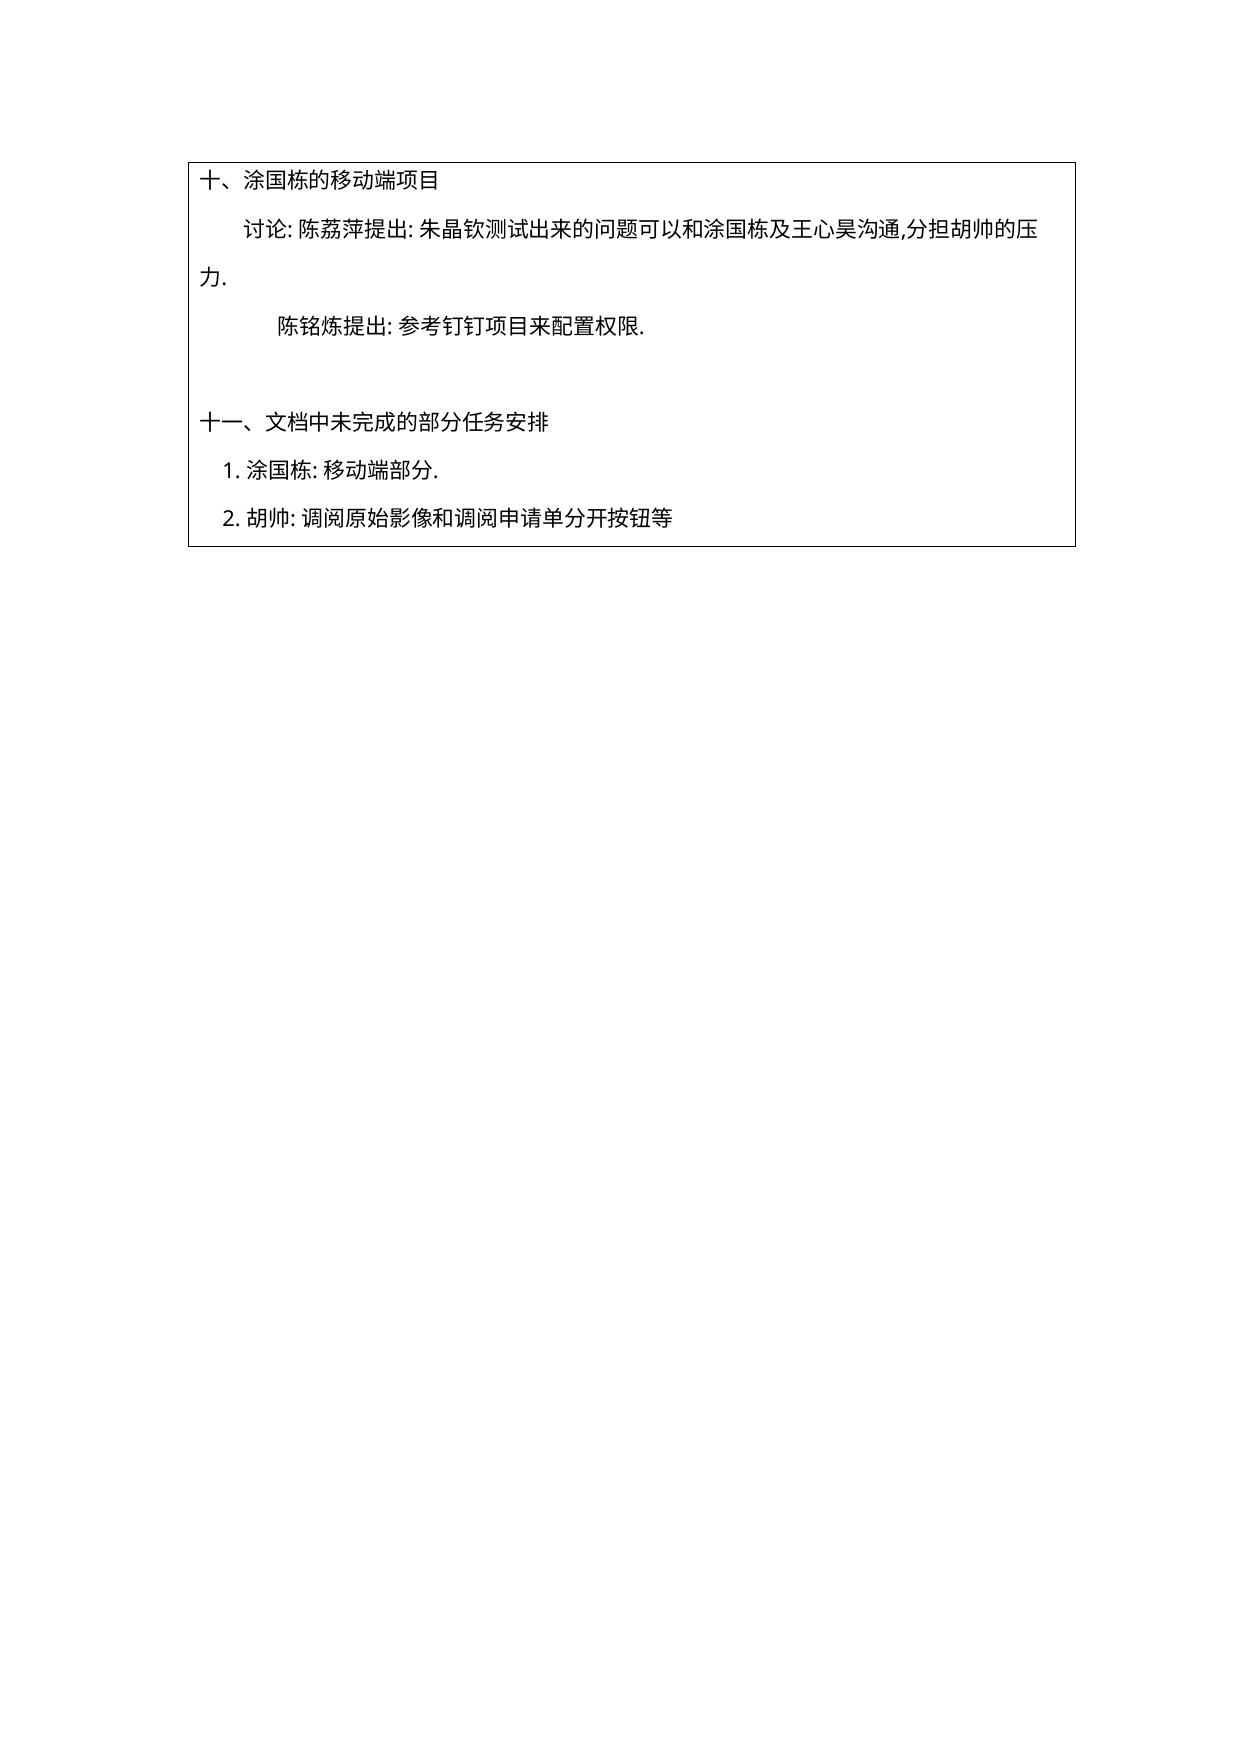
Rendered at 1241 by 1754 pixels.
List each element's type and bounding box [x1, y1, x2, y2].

table_cell [189, 163, 1075, 546]
